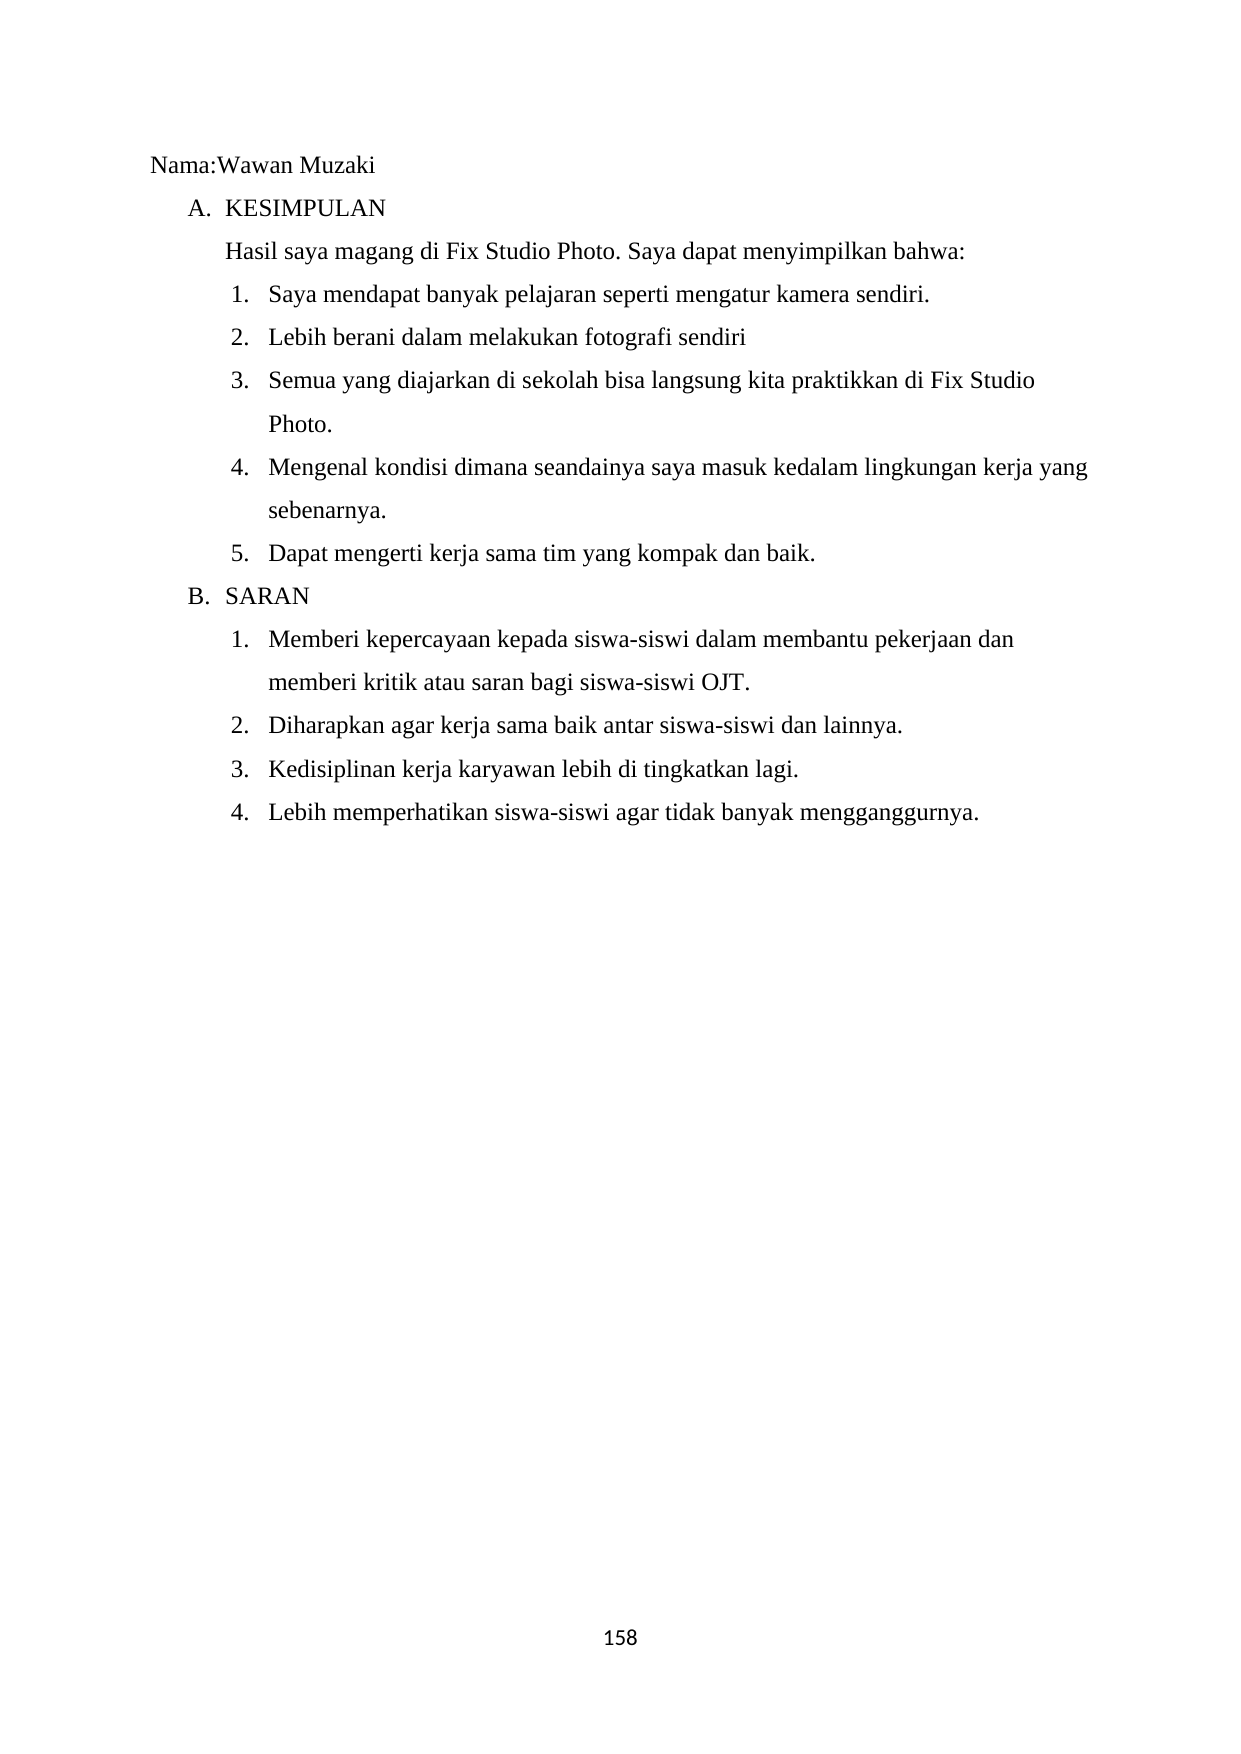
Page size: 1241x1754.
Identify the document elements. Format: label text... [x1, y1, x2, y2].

list Saya mendapat banyak pelajaran seperti mengatur kamera sendiri. [231, 279, 1090, 308]
list Semua yang diajarkan di sekolah bisa langsung kita praktikkan di Fix Studio Photo. [231, 366, 1090, 437]
list Lebih memperhatikan siswa-siswi agar tidak banyak mengganggurnya. [231, 797, 1090, 826]
text Nama:Wawan Muzaki [150, 150, 1090, 179]
list Memberi kepercayaan kepada siswa-siswi dalam membantu pekerjaan dan memberi kritik atau saran bagi siswa-siswi OJT. [231, 624, 1090, 696]
list Lebih berani dalam melakukan fotografi sendiri [231, 322, 1090, 351]
list Dapat mengerti kerja sama tim yang kompak dan baik. [231, 538, 1090, 567]
list Hasil saya magang di Fix Studio Photo. Saya dapat menyimpilkan bahwa: [225, 236, 1090, 265]
list Mengenal kondisi dimana seandainya saya masuk kedalam lingkungan kerja yang sebenarnya. [231, 452, 1090, 524]
list SARAN [187, 581, 1090, 610]
list Diharapkan agar kerja sama baik antar siswa-siswi dan lainnya. [231, 711, 1090, 739]
list Kedisiplinan kerja karyawan lebih di tingkatkan lagi. [231, 754, 1090, 782]
list KESIMPULAN [187, 193, 1090, 222]
